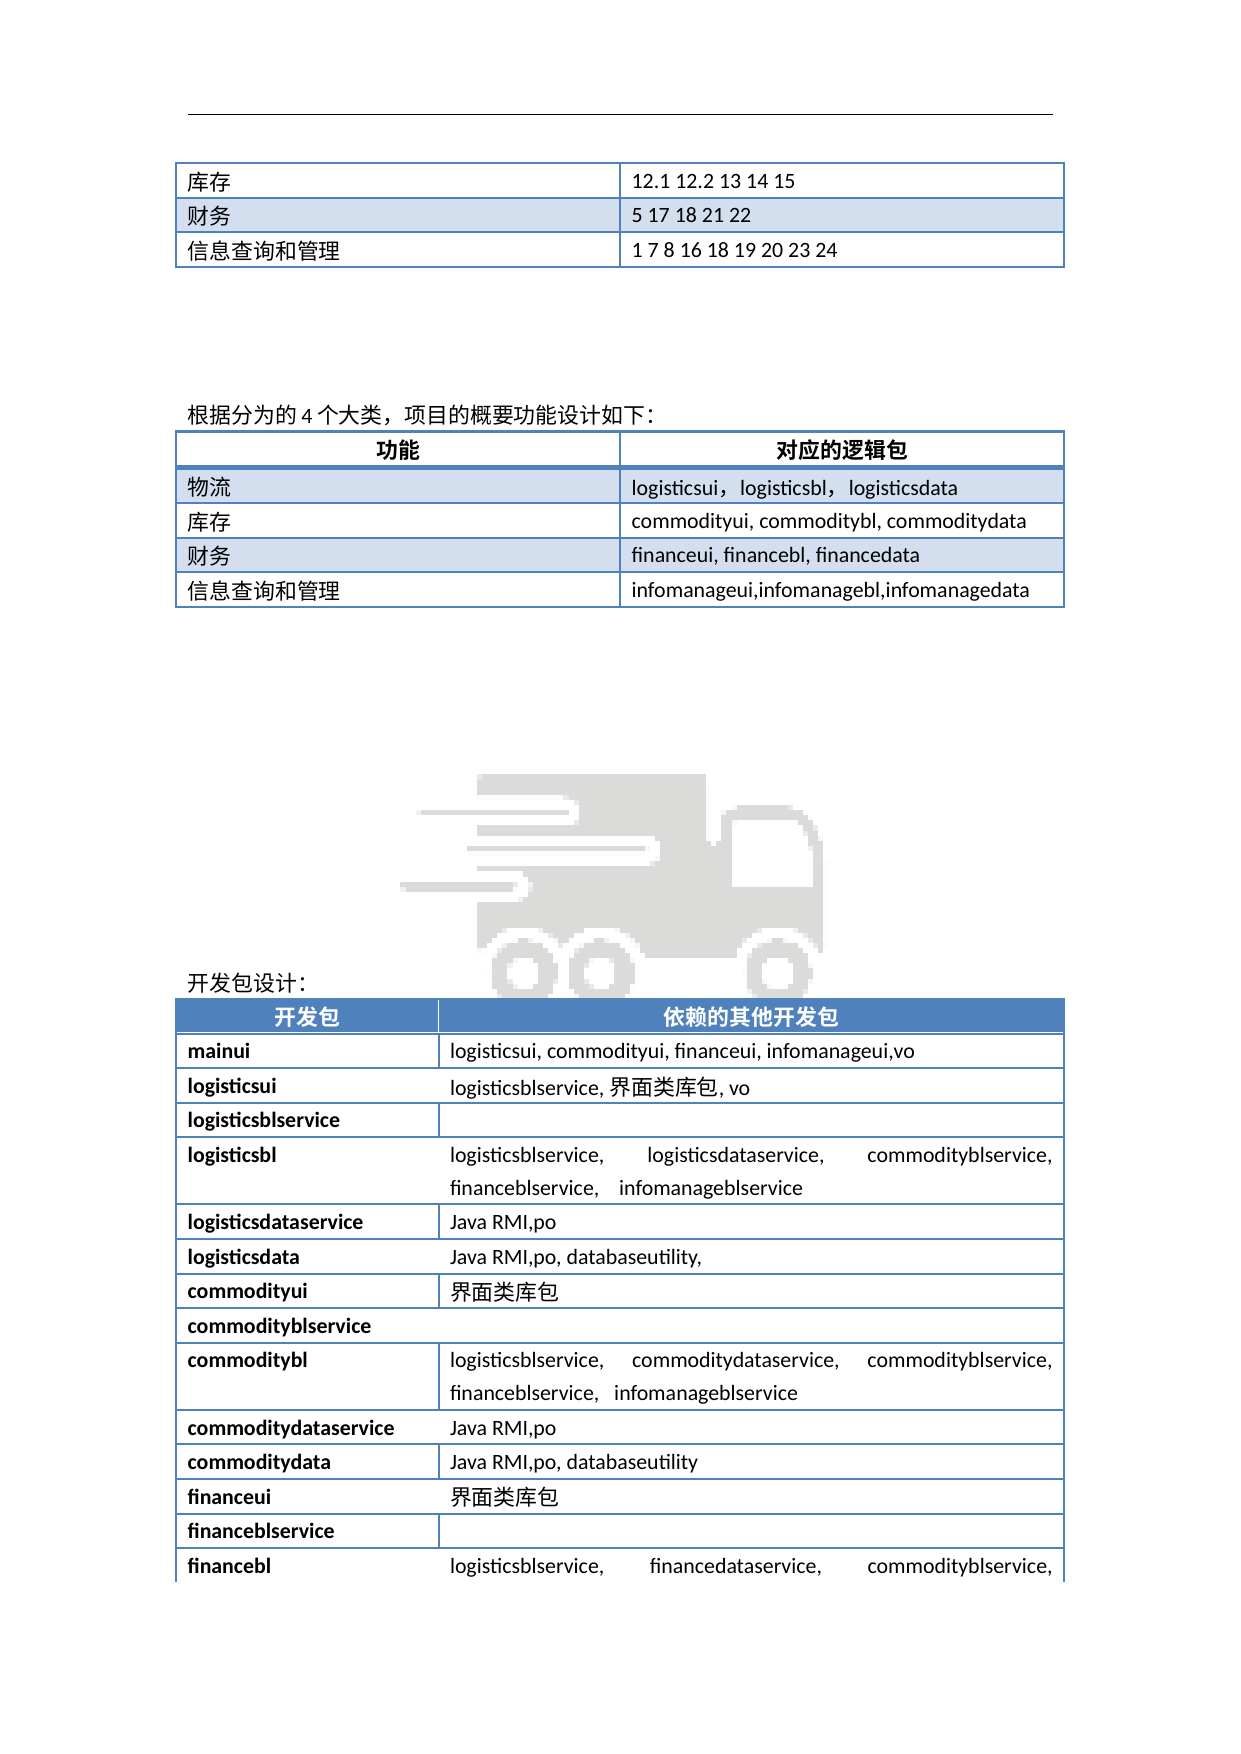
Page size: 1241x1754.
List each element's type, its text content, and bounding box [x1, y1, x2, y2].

table_cell 物流 [177, 470, 619, 502]
table_cell Java RMI,po [439, 1411, 1063, 1443]
table_cell logisticsblservice, 界面类库包, vo [439, 1069, 1063, 1102]
table_cell 信息查询和管理 [177, 573, 619, 606]
table_cell 信息查询和管理 [177, 233, 619, 266]
table_cell 库存 [177, 504, 619, 537]
table_cell commoditybl [177, 1344, 438, 1409]
table_header 功能 [177, 433, 619, 465]
table_cell commodityblservice [177, 1309, 438, 1342]
table_cell logisticsui [177, 1069, 438, 1102]
table_cell logisticsblservice, commoditydataservice, commodityblservice, financeblservice, infomanageblservice [440, 1344, 1063, 1409]
table_cell 财务 [177, 199, 619, 231]
table_cell logisticsui，logisticsbl，logisticsdata [621, 470, 1063, 502]
table_cell logisticsblservice, logisticsdataservice, commodityblservice, financeblservice, infomanageblservice [439, 1138, 1063, 1203]
table_cell Java RMI,po [440, 1205, 1063, 1238]
table_cell commodityui [177, 1275, 438, 1307]
table_cell 界面类库包 [440, 1275, 1063, 1307]
table_cell 库存 [177, 164, 619, 197]
table_cell logisticsbl [177, 1138, 438, 1203]
table_cell financeui [177, 1480, 438, 1512]
table_cell 5 17 18 21 22 [621, 199, 1063, 231]
table_cell logisticsui, commodityui, financeui, infomanageui,vo [440, 1035, 1063, 1067]
table_cell commoditydata [177, 1445, 438, 1478]
table_cell mainui [177, 1035, 438, 1067]
table_cell [440, 1515, 1063, 1547]
table_cell logisticsdata [177, 1240, 438, 1272]
table_header 开发包 [177, 1000, 438, 1032]
table_cell commoditydataservice [177, 1411, 438, 1443]
table_cell 财务 [177, 539, 619, 571]
text 开发包设计： [187, 965, 1053, 998]
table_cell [439, 1549, 1063, 1582]
table_cell logisticsblservice [177, 1104, 438, 1136]
text 根据分为的4个大类，项目的概要功能设计如下： [187, 398, 1053, 430]
table_cell 1 7 8 16 18 19 20 23 24 [621, 233, 1063, 266]
table_header 对应的逻辑包 [621, 433, 1063, 465]
table_cell 界面类库包 [439, 1480, 1063, 1512]
table_cell 12.1 12.2 13 14 15 [621, 164, 1063, 197]
table_header 依赖的其他开发包 [439, 1000, 1063, 1032]
table_cell Java RMI,po, databaseutility, [439, 1240, 1063, 1272]
table_cell financebl [177, 1549, 438, 1582]
table_cell infomanageui,infomanagebl,infomanagedata [621, 573, 1063, 606]
table_cell financeblservice [177, 1515, 438, 1547]
table_cell [440, 1104, 1063, 1136]
table_cell financeui, financebl, financedata [621, 539, 1063, 571]
table_cell commodityui, commoditybl, commoditydata [621, 504, 1063, 537]
table_cell [439, 1309, 1063, 1342]
table_cell logisticsdataservice [177, 1205, 438, 1238]
table_cell Java RMI,po, databaseutility [440, 1445, 1063, 1478]
